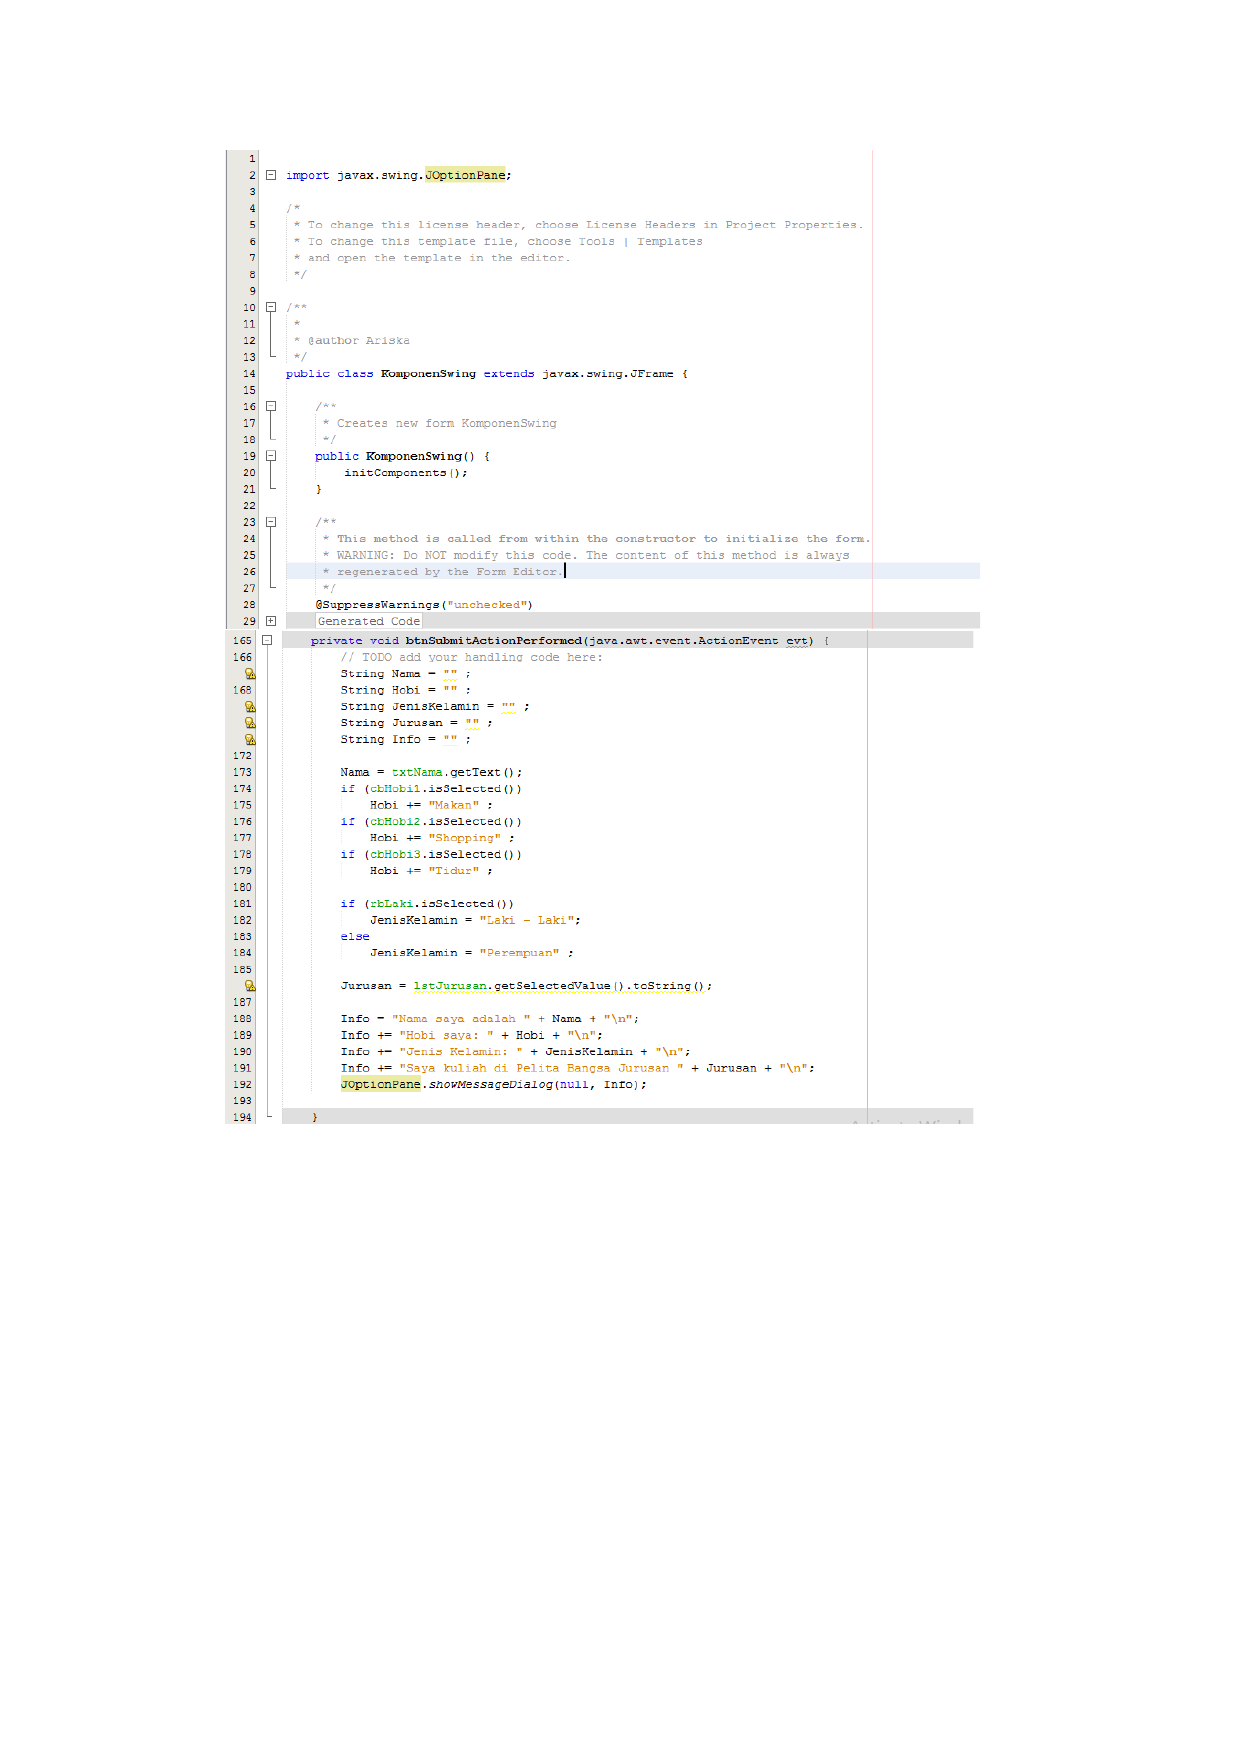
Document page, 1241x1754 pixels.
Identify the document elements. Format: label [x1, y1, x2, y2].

picture [225, 630, 974, 1124]
picture [225, 150, 980, 629]
